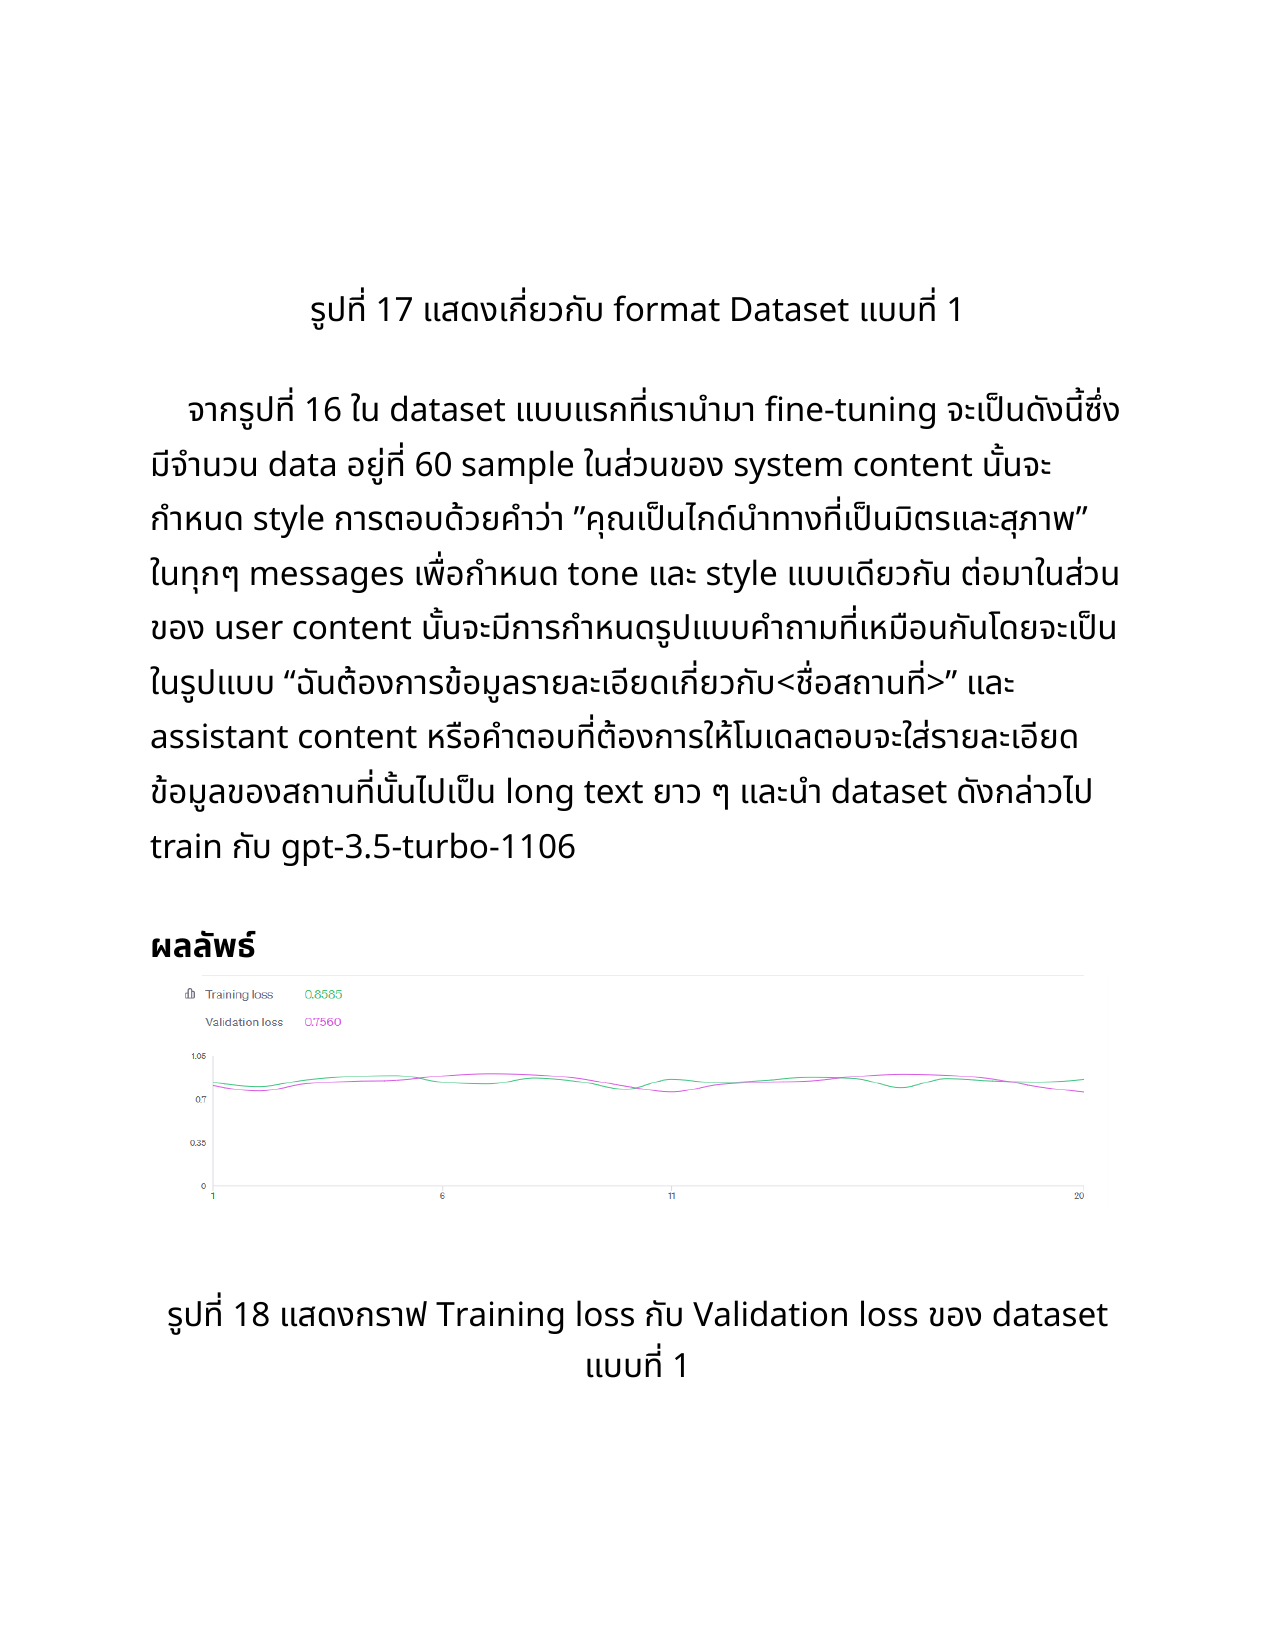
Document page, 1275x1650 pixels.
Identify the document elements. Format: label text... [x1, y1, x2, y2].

text ผลลัพธ์ [150, 922, 1125, 973]
picture [167, 973, 1108, 1212]
text รูปที่ 17 แสดงเกี่ยวกับ format Dataset แบบที่ 1 [150, 286, 1125, 337]
text รูปที่ 18 แสดงกราฟ Training loss กับ Validation loss ของ dataset แบบที่ 1 [150, 1291, 1125, 1392]
text จากรูปที่ 16 ใน dataset แบบแรกที่เรานำมา fine-tuning จะเป็นดังนี้ซึ่งมีจำนวน data อยู่ที่ 60 sample ในส่วนของ system content นั้นจะกำหนด style การตอบด้วยคำว่า ”คุณเป็นไกด์นำทางที่เป็นมิตรและสุภาพ” ในทุกๆ messages เพื่อกำหนด tone และ style แบบเดียวกัน ต่อมาในส่วนของ user content นั้นจะมีการกำหนดรูปแบบคำถามที่เหมือนกันโดยจะเป็นในรูปแบบ “ฉันต้องการข้อมูลรายละเอียดเกี่ยวกับ<ชื่อสถานที่>” และ assistant content หรือคำตอบที่ต้องการให้โมเดลตอบจะใส่รายละเอียดข้อมูลของสถานที่นั้นไปเป็น long text ยาว ๆ และนำ dataset ดังกล่าวไป train กับ gpt-3.5-turbo-1106 [150, 386, 1125, 873]
